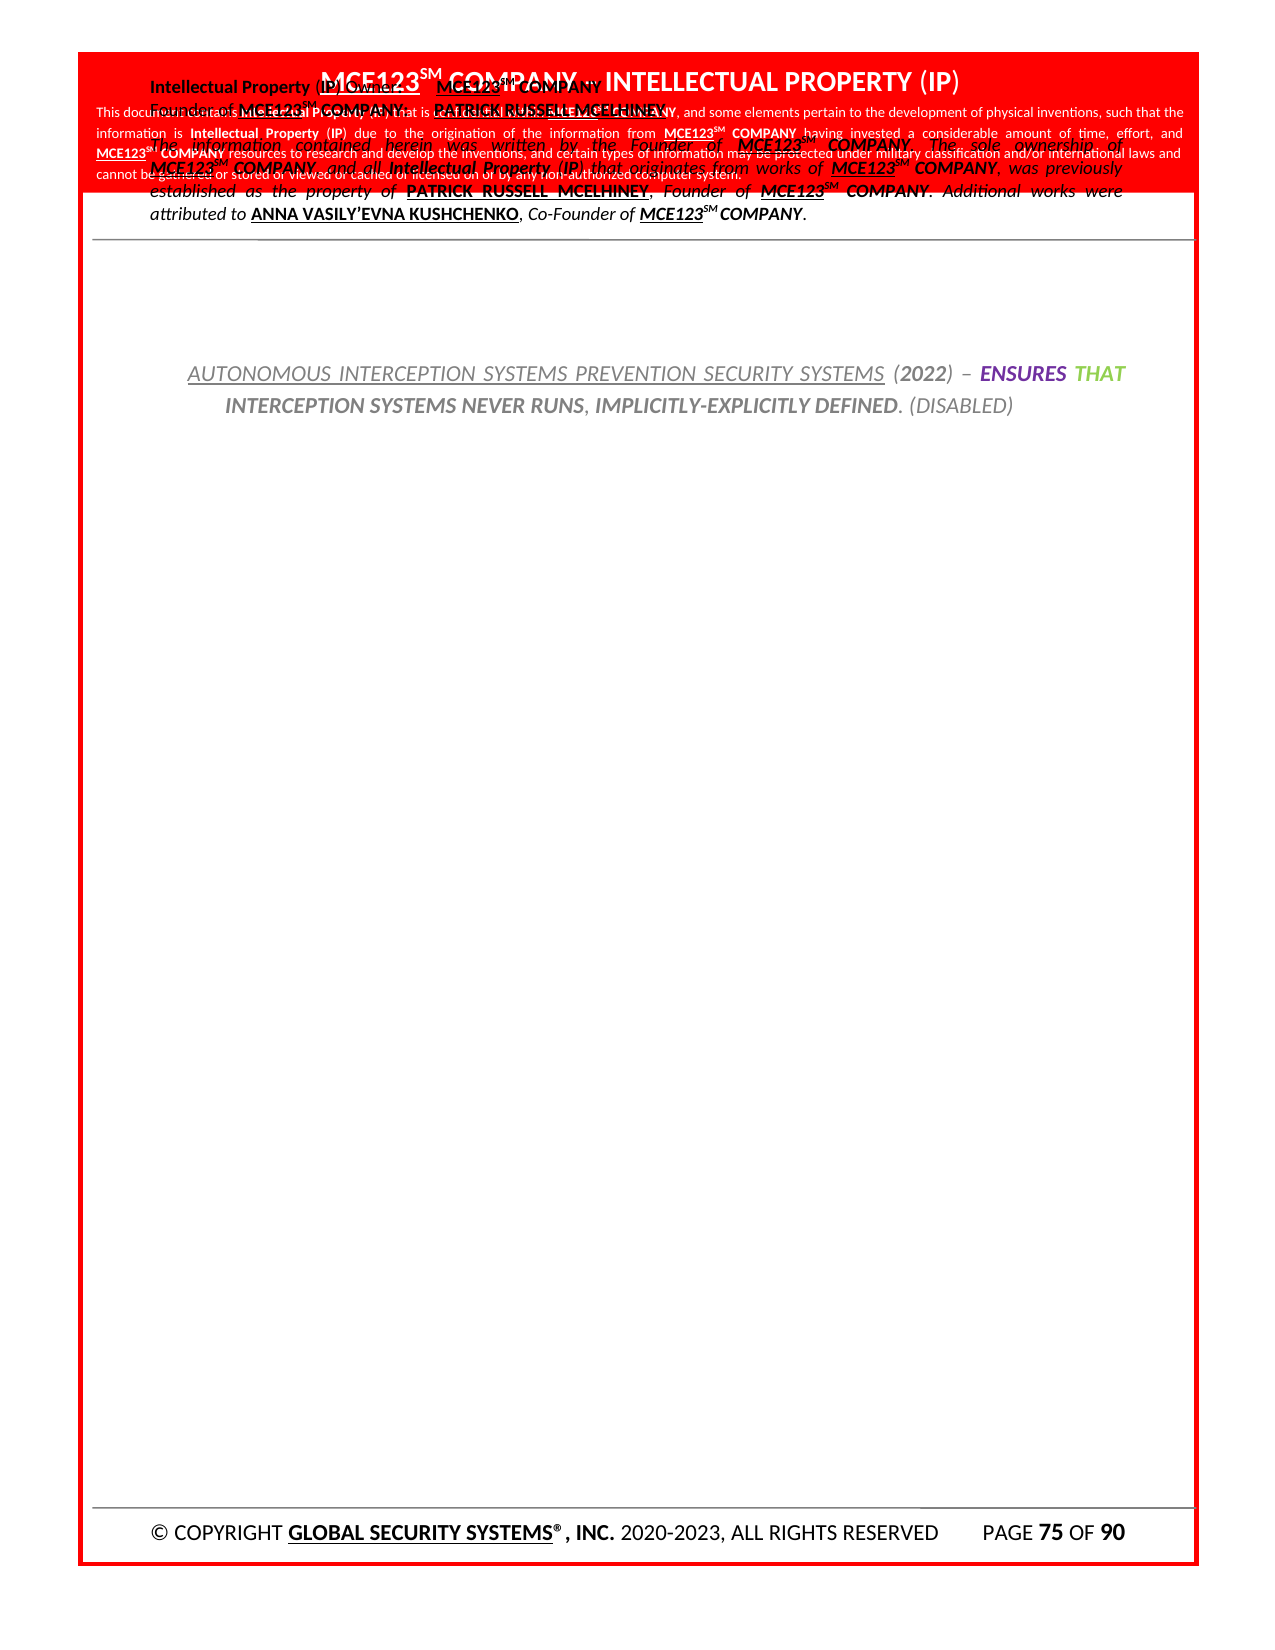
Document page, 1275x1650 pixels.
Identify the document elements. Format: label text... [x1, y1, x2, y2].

text AUTONOMOUS INTERCEPTION SYSTEMS PREVENTION SECURITY SYSTEMS (2022) – ENSURES THAT INTERCEPTION SYSTEMS NEVER RUNS, IMPLICITLY-EXPLICITLY DEFINED. (DISABLED) [187, 359, 1125, 419]
